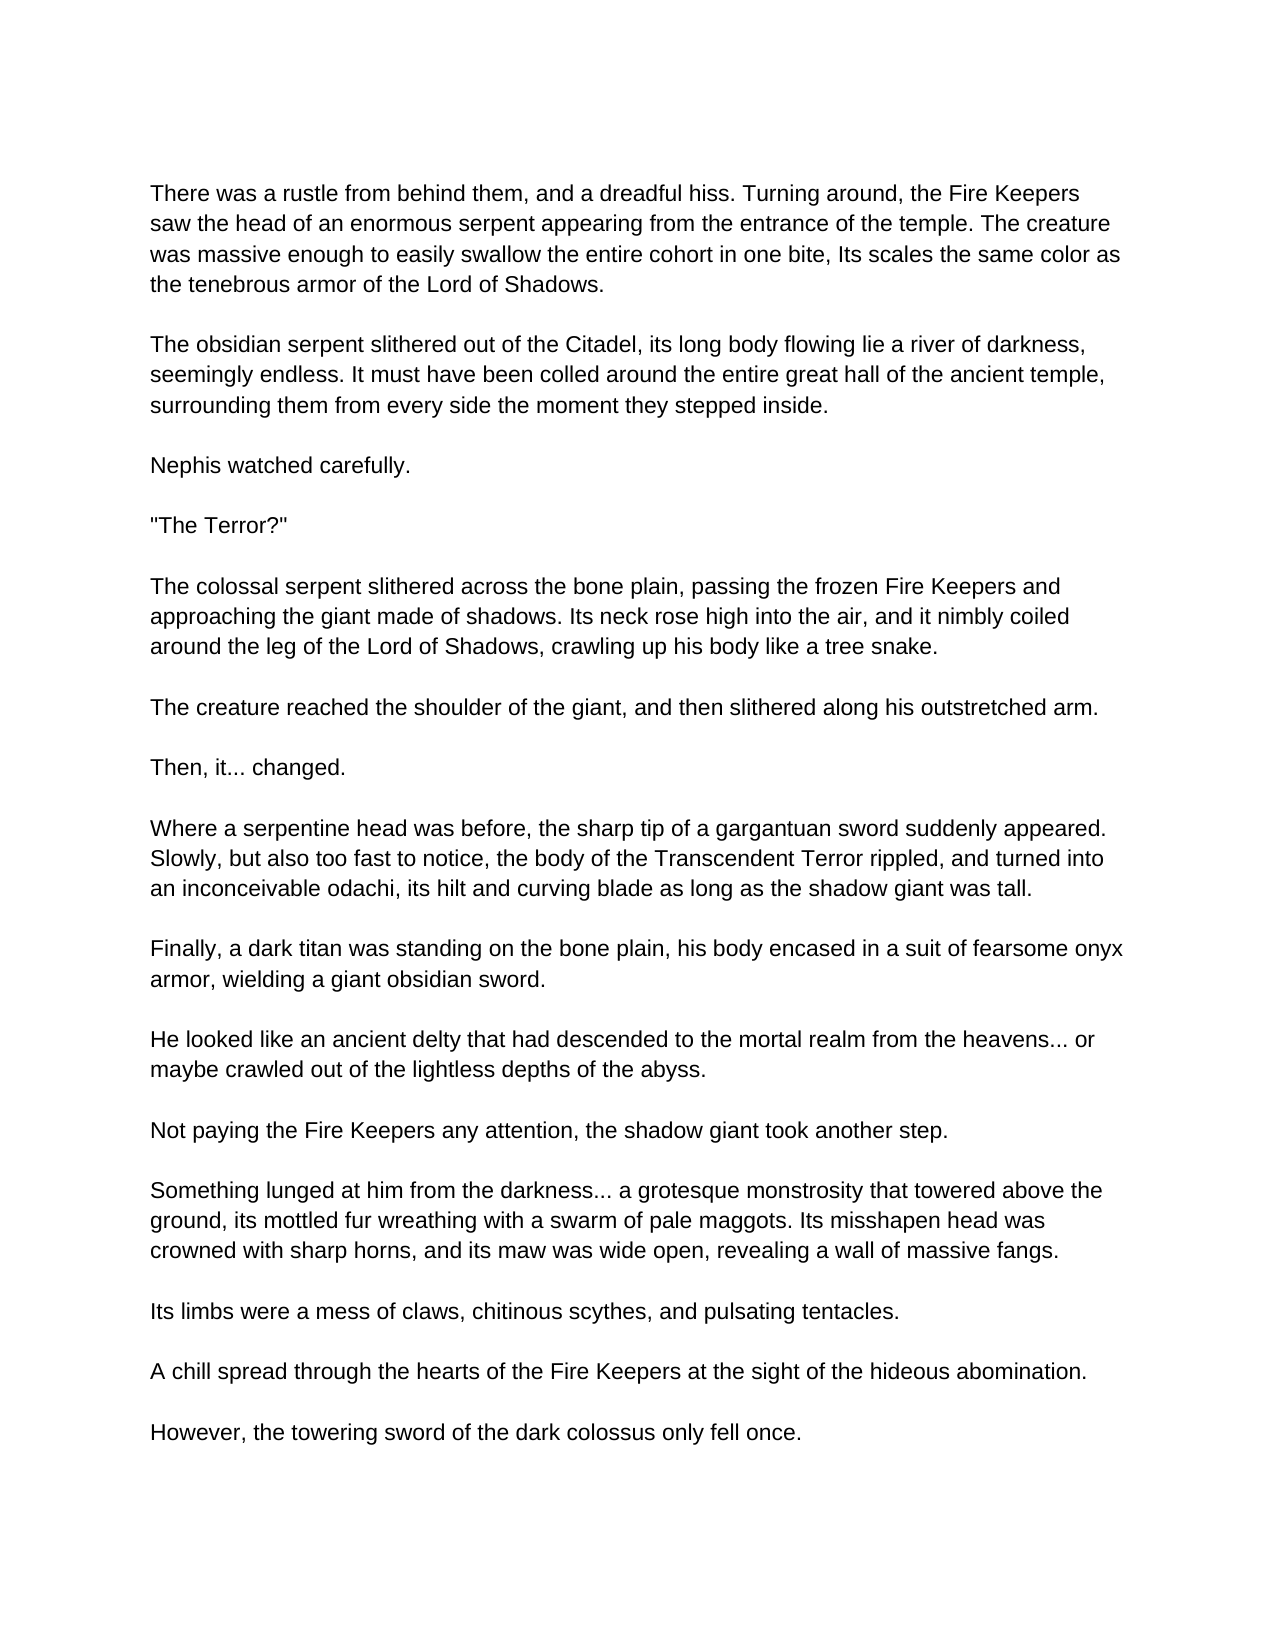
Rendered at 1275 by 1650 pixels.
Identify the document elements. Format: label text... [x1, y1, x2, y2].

text Where a serpentine head was before, the sharp tip of a gargantuan sword suddenly appeared. Slowly, but also too fast to notice, the body of the Transcendent Terror rippled, and turned into an inconceivable odachi, its hilt and curving blade as long as the shadow giant was tall. [150, 814, 1125, 901]
text "The Terror?" [150, 512, 1125, 539]
text A chill spread through the hearts of the Fire Keepers at the sight of the hideous abomination. [150, 1358, 1125, 1385]
text Nephis watched carefully. [150, 452, 1125, 478]
text Not paying the Fire Keepers any attention, the shadow giant took another step. [150, 1117, 1125, 1143]
text Finally, a dark titan was standing on the bone plain, his body encased in a suit of fearsome onyx armor, wielding a giant obsidian sword. [150, 935, 1125, 992]
text However, the towering sword of the dark colossus only fell once. [150, 1419, 1125, 1445]
text There was a rustle from behind them, and a dreadful hiss. Turning around, the Fire Keepers saw the head of an enormous serpent appearing from the entrance of the temple. The creature was massive enough to easily swallow the entire cohort in one bite, Its scales the same color as the tenebrous armor of the Lord of Shadows. [150, 180, 1125, 297]
text The creature reached the shoulder of the giant, and then slithered along his outstretched arm. [150, 694, 1125, 720]
text Something lunged at him from the darkness... a grotesque monstrosity that towered above the ground, its mottled fur wreathing with a swarm of pale maggots. Its misshapen head was crowned with sharp horns, and its maw was wide open, revealing a wall of massive fangs. [150, 1177, 1125, 1264]
text Its limbs were a mess of claws, chitinous scythes, and pulsating tentacles. [150, 1298, 1125, 1324]
text Then, it... changed. [150, 754, 1125, 781]
text The obsidian serpent slithered out of the Citadel, its long body flowing lie a river of darkness, seemingly endless. It must have been colled around the entire great hall of the ancient temple, surrounding them from every side the moment they stepped inside. [150, 331, 1125, 418]
text The colossal serpent slithered across the bone plain, passing the frozen Fire Keepers and approaching the giant made of shadows. Its neck rose high into the air, and it nimbly coiled around the leg of the Lord of Shadows, crawling up his body like a tree snake. [150, 573, 1125, 660]
text He looked like an ancient delty that had descended to the mortal realm from the heavens... or maybe crawled out of the lightless depths of the abyss. [150, 1026, 1125, 1083]
